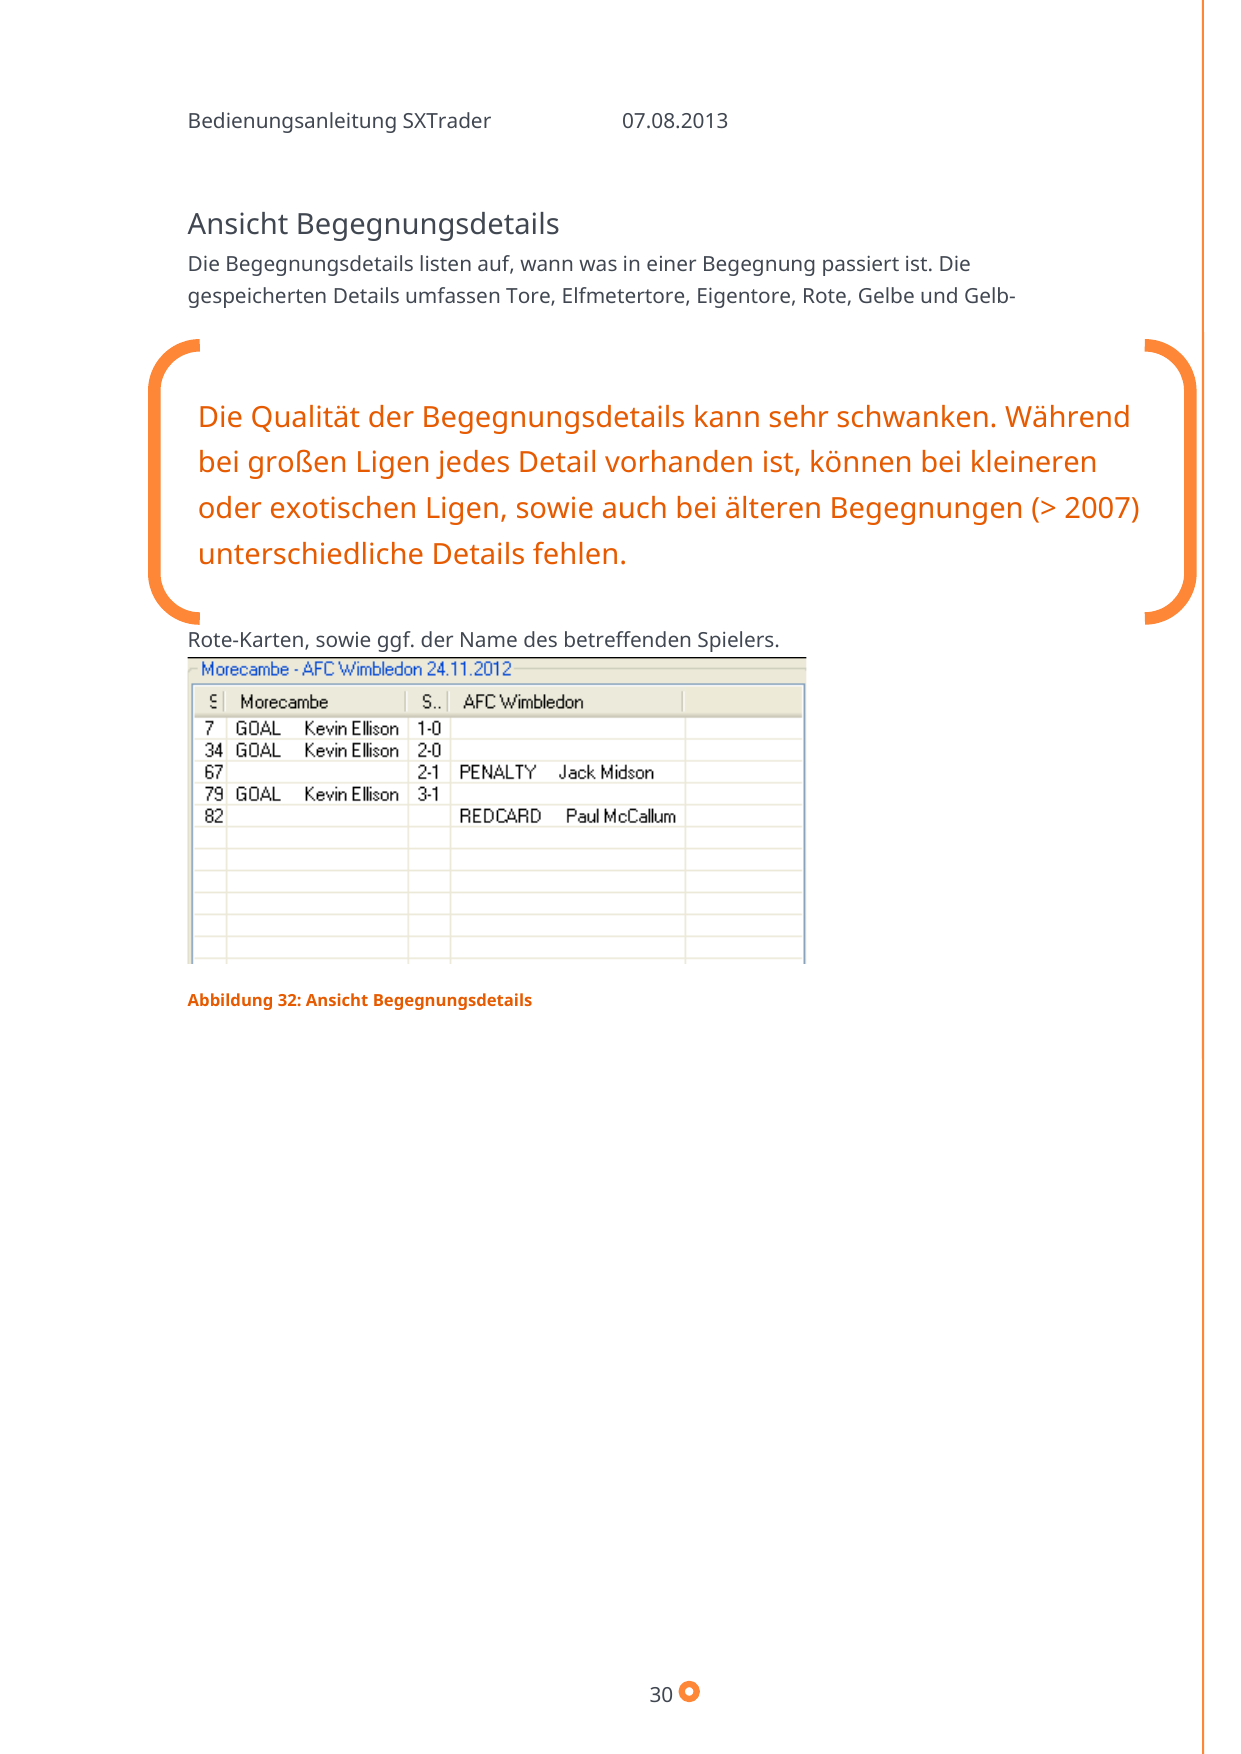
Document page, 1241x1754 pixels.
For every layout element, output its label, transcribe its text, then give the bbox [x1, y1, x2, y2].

picture [187, 657, 807, 964]
subtitle Ansicht Begegnungsdetails [187, 203, 1053, 243]
text Die Begegnungsdetails listen auf, wann was in einer Begegnung passiert ist. Die gespeicherten Details umfassen Tore, Elfmetertore, Eigentore, Rote, Gelbe und Gelb-Rote-Karten, sowie ggf. der Name des betreffenden Spielers. [187, 249, 1053, 345]
